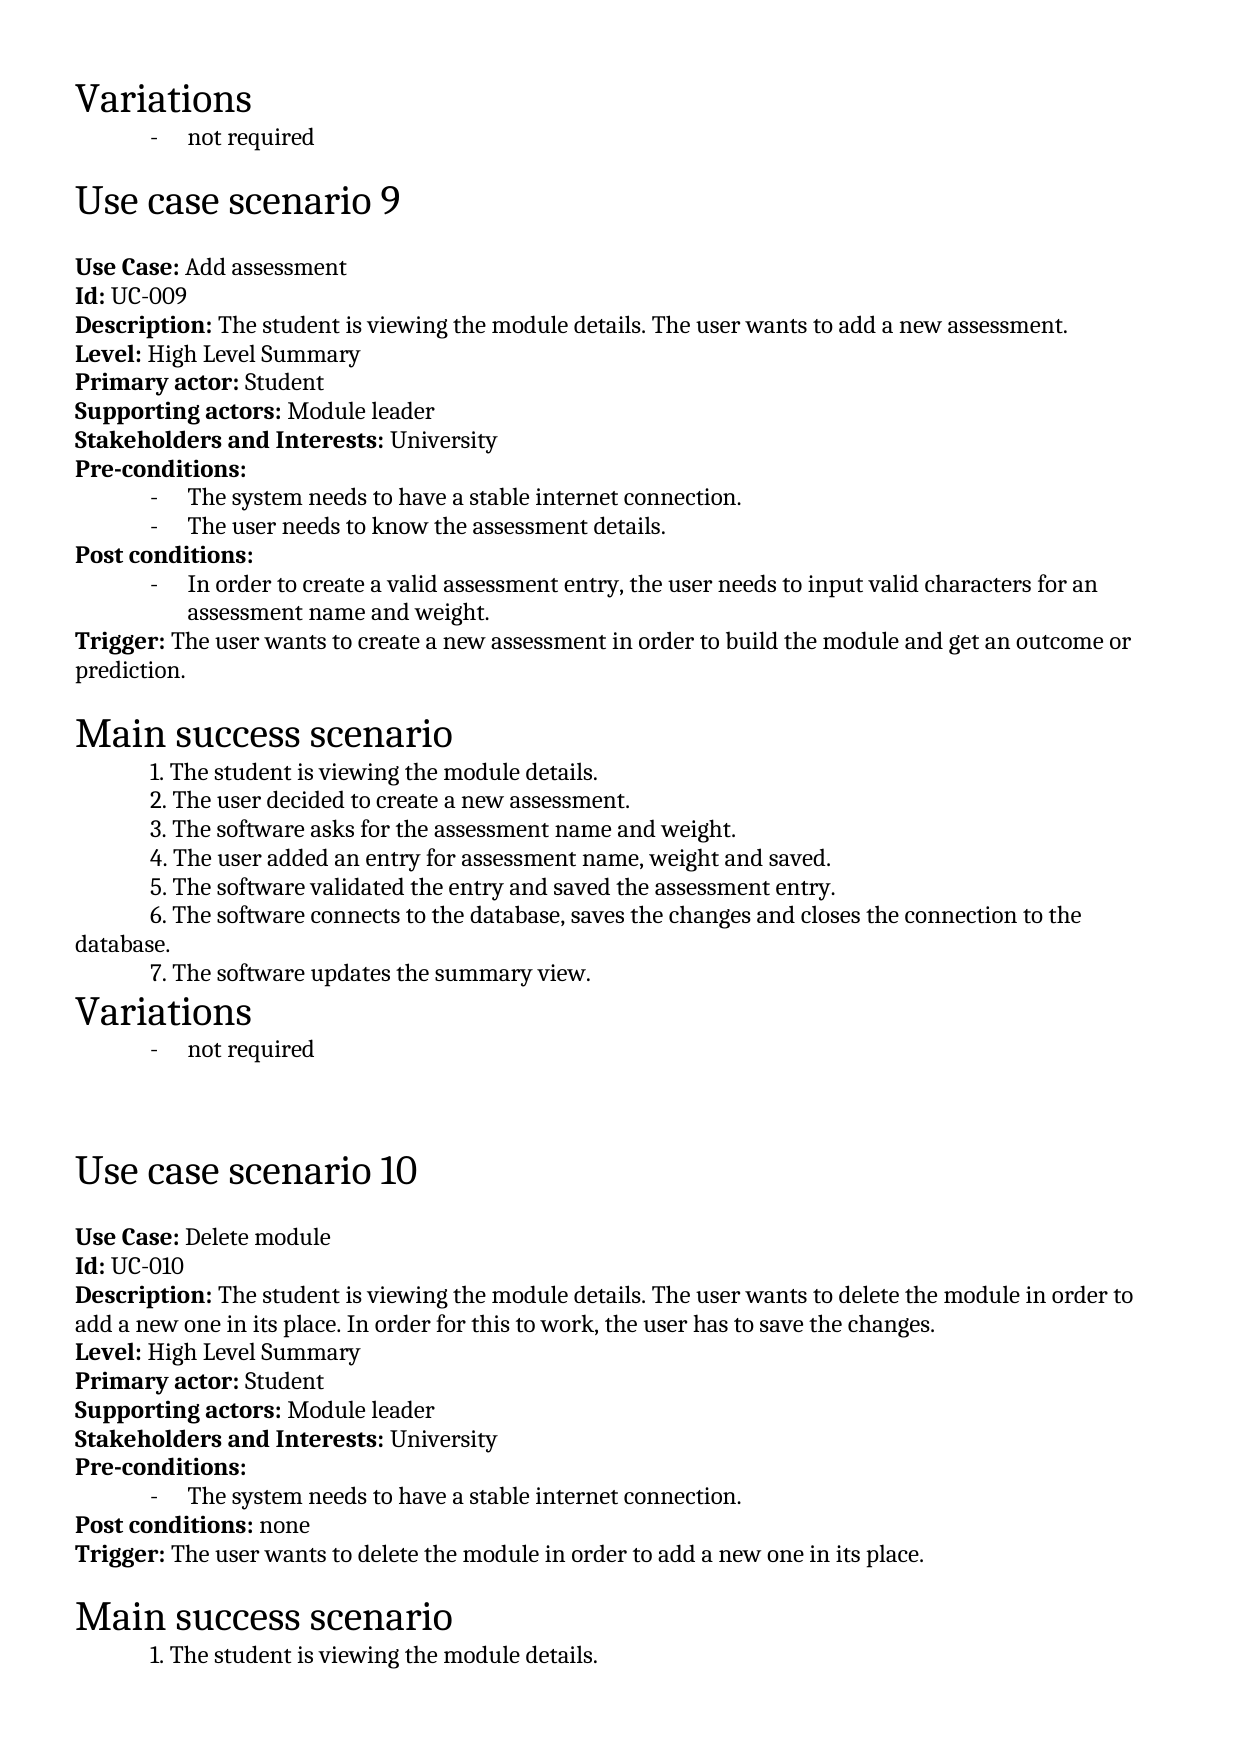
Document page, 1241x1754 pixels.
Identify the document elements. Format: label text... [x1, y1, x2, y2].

text 5. The software validated the entry and saved the assessment entry. [75, 872, 1165, 901]
text Description: The student is viewing the module details. The user wants to add a new assessment. [75, 311, 1165, 339]
text Stakeholders and Interests: University [75, 426, 1165, 454]
text Stakeholders and Interests: University [75, 1424, 1165, 1453]
text 7. The software updates the summary view. [75, 959, 1165, 987]
list not required [150, 1035, 1165, 1064]
text Supporting actors: Module leader [75, 397, 1165, 426]
text Use Case: Delete module [75, 1223, 1165, 1252]
subtitle Main success scenario [75, 1593, 1165, 1641]
text Pre-conditions: [75, 454, 1165, 483]
text 3. The software asks for the assessment name and weight. [75, 815, 1165, 844]
text 1. The student is viewing the module details. [75, 757, 1165, 786]
text Post conditions: [75, 541, 1165, 569]
text Variations [75, 987, 1165, 1035]
text Trigger: The user wants to delete the module in order to add a new one in its place. [75, 1539, 1165, 1568]
list The system needs to have a stable internet connection. [150, 1482, 1165, 1511]
text 1. The student is viewing the module details. [75, 1641, 1165, 1670]
text Variations [75, 75, 1165, 123]
text Supporting actors: Module leader [75, 1396, 1165, 1424]
text Post conditions: none [75, 1511, 1165, 1539]
subtitle Main success scenario [75, 709, 1165, 757]
text Pre-conditions: [75, 1453, 1165, 1482]
text Use Case: Add assessment [75, 253, 1165, 282]
list In order to create a valid assessment entry, the user needs to input valid characters for an assessment name and weight. [150, 569, 1165, 627]
text Primary actor: Student [75, 1367, 1165, 1396]
list The user needs to know the assessment details. [150, 512, 1165, 541]
text 4. The user added an entry for assessment name, weight and saved. [75, 844, 1165, 872]
list The system needs to have a stable internet connection. [150, 483, 1165, 512]
text 6. The software connects to the database, saves the changes and closes the connection to the database. [75, 901, 1165, 959]
text Trigger: The user wants to create a new assessment in order to build the module and get an outcome or prediction. [75, 627, 1165, 684]
text Level: High Level Summary [75, 1338, 1165, 1367]
text Id: UC-010 [75, 1252, 1165, 1281]
subtitle Use case scenario 10 [75, 1147, 1165, 1194]
text Primary actor: Student [75, 368, 1165, 397]
subtitle Use case scenario 9 [75, 177, 1165, 224]
text 2. The user decided to create a new assessment. [75, 786, 1165, 815]
list not required [150, 123, 1165, 152]
text Level: High Level Summary [75, 339, 1165, 368]
text Description: The student is viewing the module details. The user wants to delete the module in order to add a new one in its place. In order for this to work, the user has to save the changes. [75, 1281, 1165, 1338]
text Id: UC-009 [75, 282, 1165, 311]
